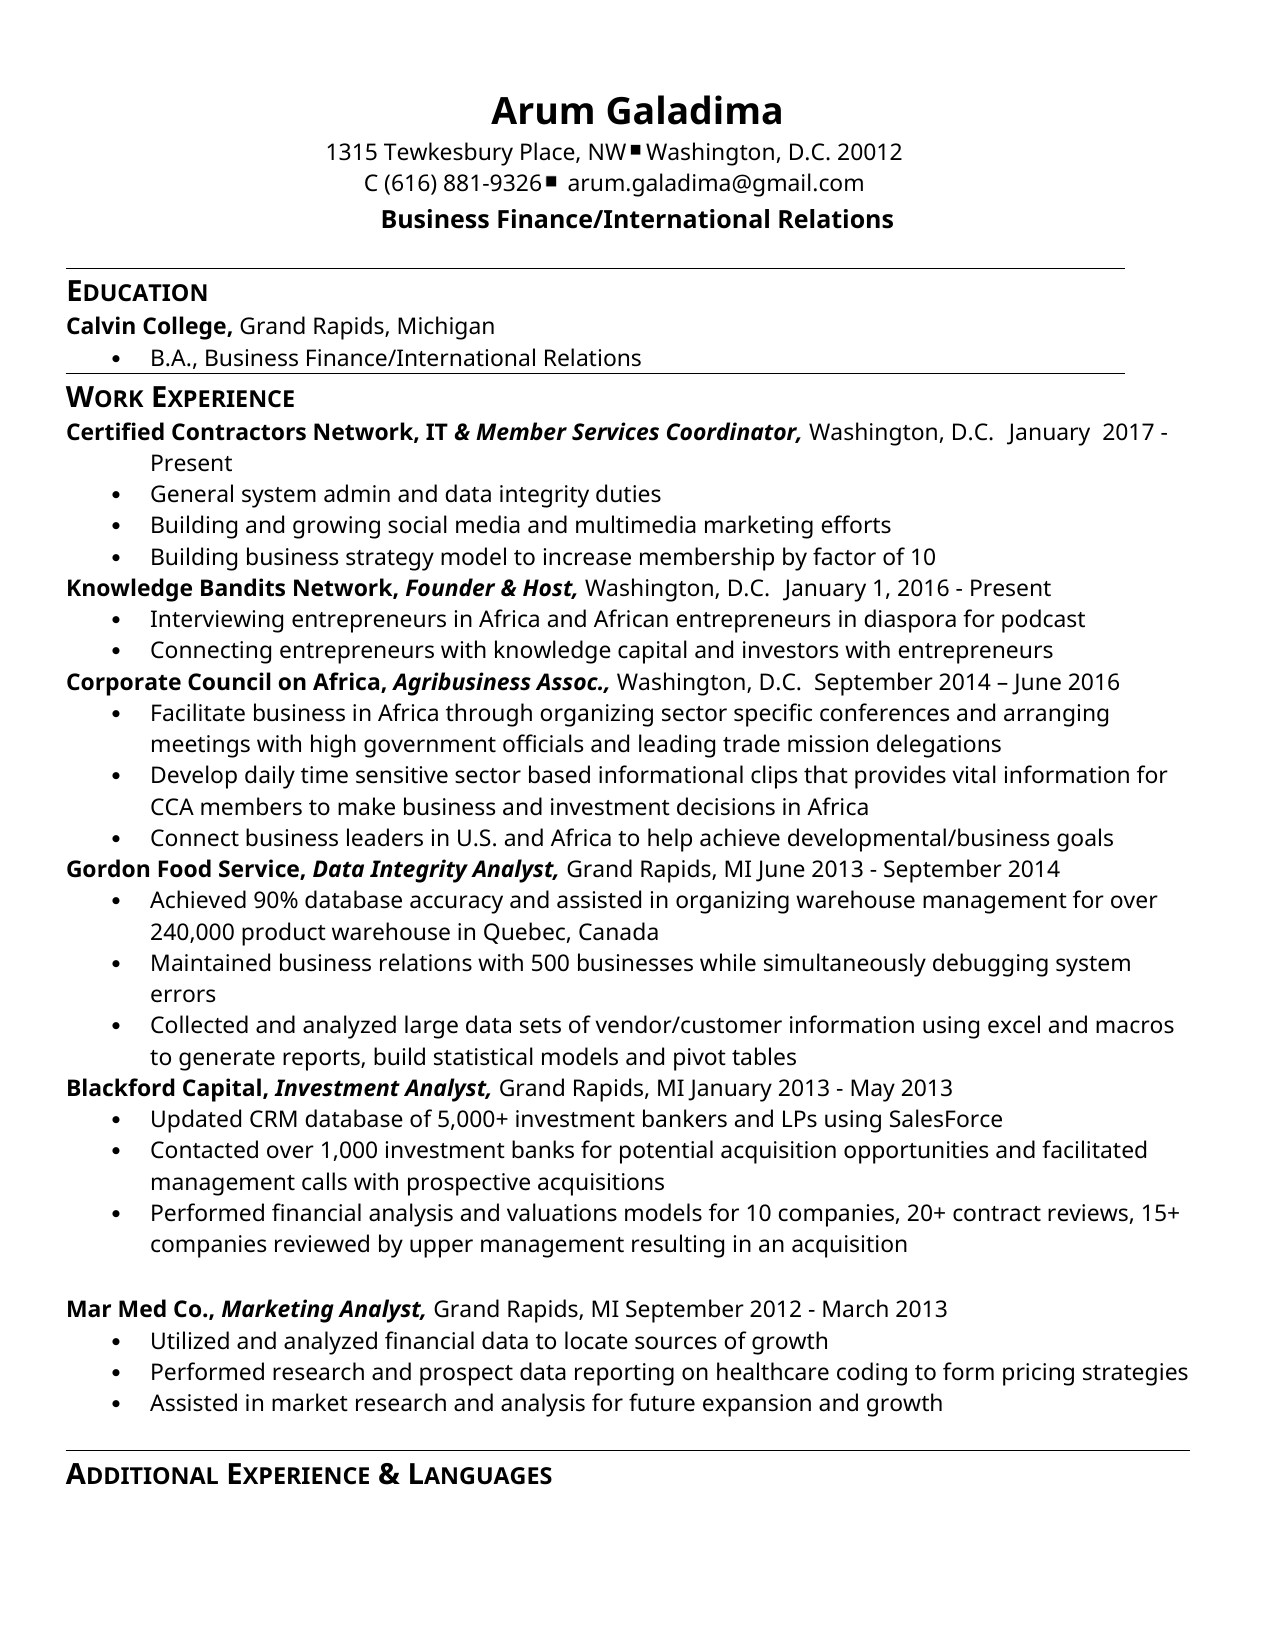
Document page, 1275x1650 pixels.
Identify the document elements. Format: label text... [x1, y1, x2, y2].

picture [626, 140, 646, 160]
list Facilitate business in Africa through organizing sector specific conferences and arranging meetings with high government officials and leading trade mission delegations [112, 697, 1190, 759]
list Performed research and prospect data reporting on healthcare coding to form pricing strategies [112, 1356, 1190, 1387]
list Connecting entrepreneurs with knowledge capital and investors with entrepreneurs [112, 634, 1190, 666]
list Interviewing entrepreneurs in Africa and African entrepreneurs in diaspora for podcast [112, 603, 1190, 634]
list Achieved 90% database accuracy and assisted in organizing warehouse management for over 240,000 product warehouse in Quebec, Canada [112, 884, 1190, 947]
list Maintained business relations with 500 businesses while simultaneously debugging system errors [112, 947, 1190, 1009]
text Calvin College, Grand Rapids, Michigan [66, 310, 1190, 341]
list Updated CRM database of 5,000+ investment bankers and LPs using SalesForce [112, 1103, 1190, 1134]
list Performed financial analysis and valuations models for 10 companies, 20+ contract reviews, 15+ companies reviewed by upper management resulting in an acquisition [112, 1197, 1190, 1259]
list Building business strategy model to increase membership by factor of 10 [112, 541, 1190, 572]
text Work Experience [66, 374, 1125, 416]
list Develop daily time sensitive sector based informational clips that provides vital information for CCA members to make business and investment decisions in Africa [112, 759, 1190, 822]
text Mar Med Co., Marketing Analyst, Grand Rapids, MI September 2012 - March 2013 [66, 1293, 1190, 1324]
list Utilized and analyzed financial data to locate sources of growth [112, 1324, 1190, 1356]
list Connect business leaders in U.S. and Africa to help achieve developmental/business goals [112, 822, 1190, 853]
text Corporate Council on Africa, Agribusiness Assoc., Washington, D.C. September 2014 – June 2016 [66, 666, 1190, 697]
picture [542, 171, 562, 192]
list General system admin and data integrity duties [112, 478, 1190, 509]
list Collected and analyzed large data sets of vendor/customer information using excel and macros to generate reports, build statistical models and pivot tables [112, 1009, 1190, 1072]
text Knowledge Bandits Network, Founder & Host, Washington, D.C. January 1, 2016 - Present [66, 572, 1190, 603]
list Assisted in market research and analysis for future expansion and growth [112, 1387, 1190, 1418]
list B.A., Business Finance/International Relations [112, 341, 1190, 373]
text Education [66, 269, 1125, 310]
text Blackford Capital, Investment Analyst, Grand Rapids, MI January 2013 - May 2013 [66, 1072, 1190, 1103]
text Additional Experience & Languages [66, 1451, 1190, 1493]
list Building and growing social media and multimedia marketing efforts [112, 509, 1190, 541]
text Certified Contractors Network, IT & Member Services Coordinator, Washington, D.C. January 2017 - Present [66, 416, 1190, 478]
text Gordon Food Service, Data Integrity Analyst, Grand Rapids, MI June 2013 - September 2014 [66, 853, 1190, 884]
list Contacted over 1,000 investment banks for potential acquisition opportunities and facilitated management calls with prospective acquisitions [112, 1134, 1190, 1197]
